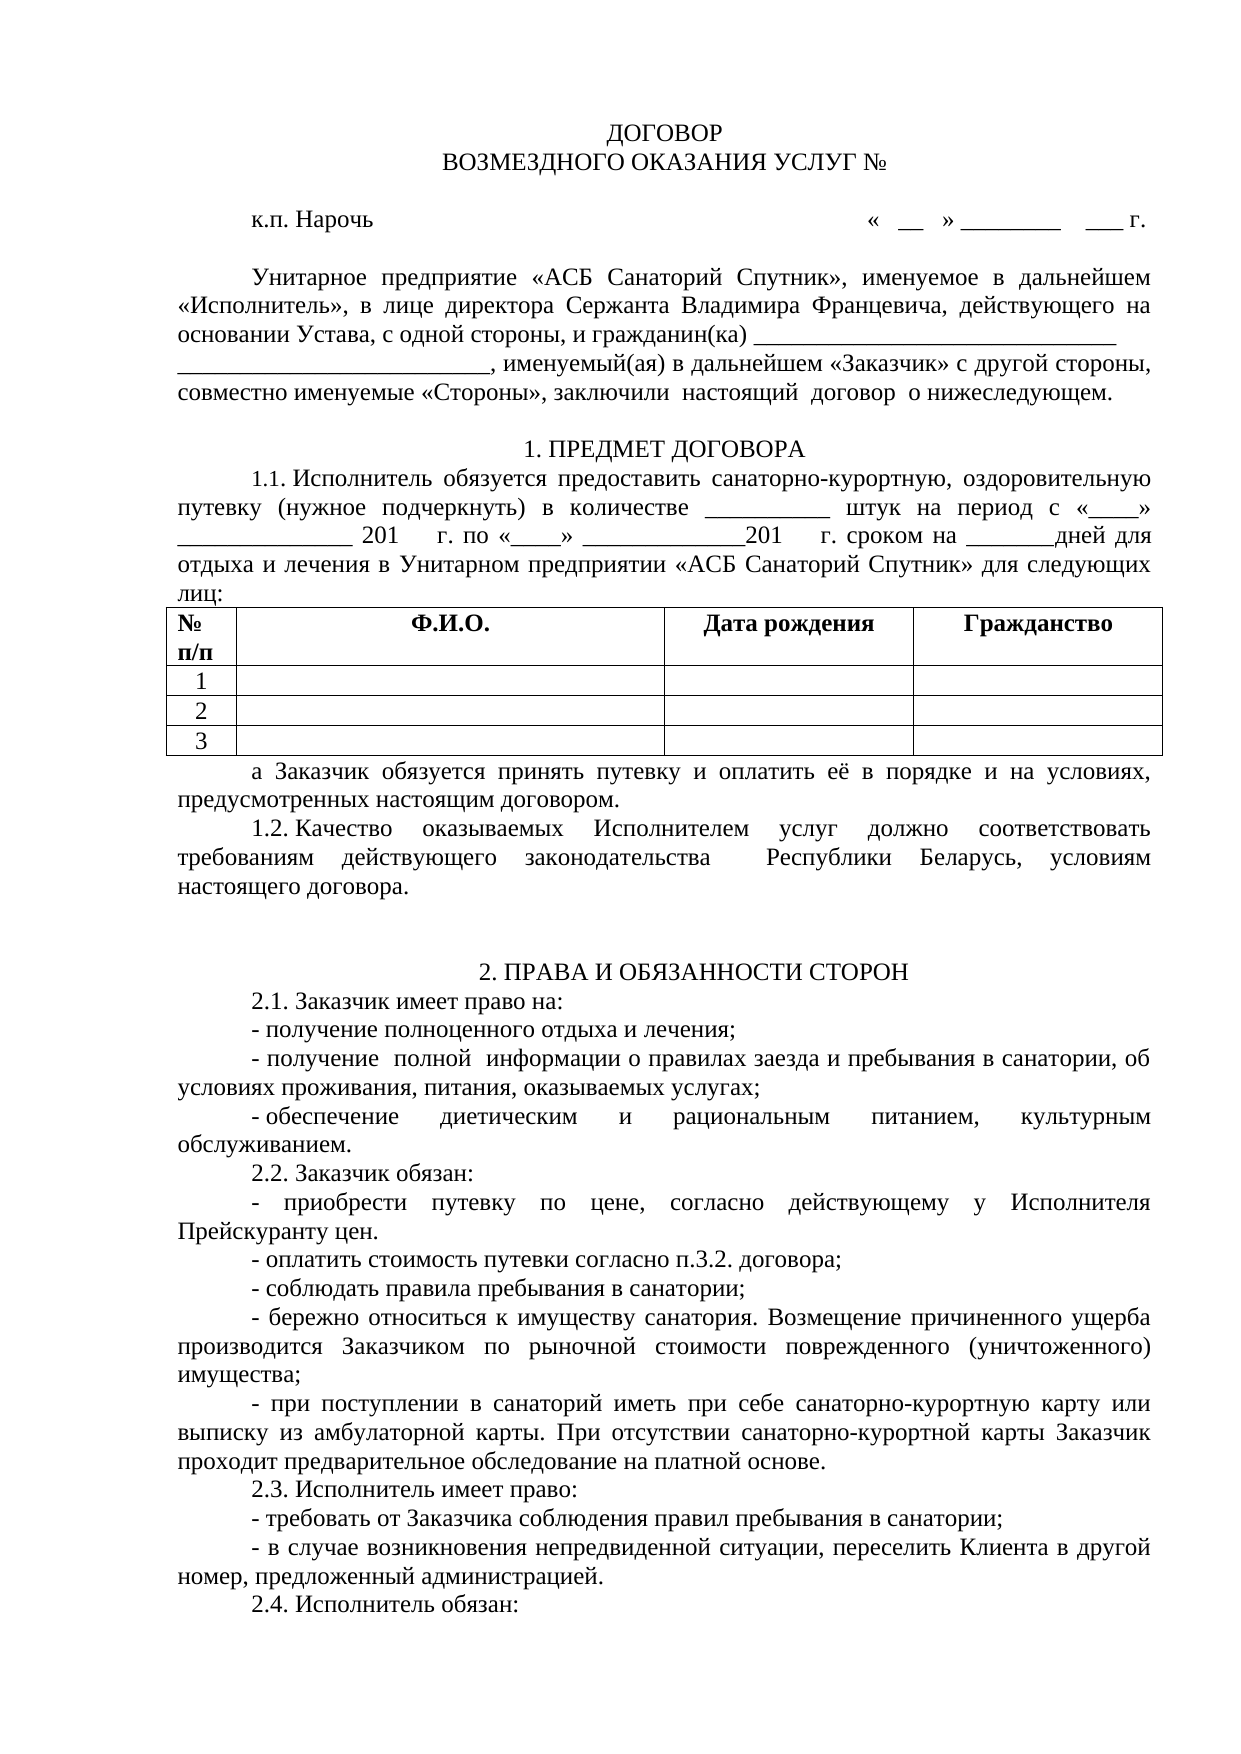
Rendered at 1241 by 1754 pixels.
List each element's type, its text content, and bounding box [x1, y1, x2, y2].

text 2.2. Заказчик обязан: [177, 1158, 1152, 1187]
table_header Гражданство [914, 608, 1162, 665]
text а Заказчик обязуется принять путевку и оплатить её в порядке и на условиях, предусмотренных настоящим договором. [177, 756, 1152, 813]
text - при поступлении в санаторий иметь при себе санаторно-курортную карту или выписку из амбулаторной карты. При отсутствии санаторно-курортной карты Заказчик проходит предварительное обследование на платной основе. [177, 1388, 1152, 1474]
table_cell 2 [167, 696, 236, 725]
text ВОЗМЕЗДНОГО ОКАЗАНИЯ УСЛУГ № [177, 147, 1152, 176]
table_cell [665, 666, 913, 695]
table_header № п/п [167, 608, 236, 665]
text - соблюдать правила пребывания в санатории; [177, 1273, 1152, 1302]
text 1. ПРЕДМЕТ ДОГОВОРА [177, 434, 1152, 463]
table_cell [914, 666, 1162, 695]
text - бережно относиться к имуществу санатория. Возмещение причиненного ущерба производится Заказчиком по рыночной стоимости поврежденного (уничтоженного) имущества; [177, 1302, 1152, 1388]
table_cell 1 [167, 666, 236, 695]
text 2. ПРАВА И ОБЯЗАННОСТИ СТОРОН [236, 957, 1152, 986]
table_cell [665, 696, 913, 725]
table_cell [237, 726, 664, 755]
text ДОГОВОР [177, 118, 1152, 147]
table_cell 3 [167, 726, 236, 755]
text _________________________, именуемый(ая) в дальнейшем «Заказчик» с другой стороны, совместно именуемые «Стороны», заключили настоящий договор о нижеследующем. [177, 348, 1152, 406]
text - в случае возникновения непредвиденной ситуации, переселить Клиента в другой номер, предложенный администрацией. [177, 1532, 1152, 1589]
table_cell [665, 726, 913, 755]
table_header Дата рождения [665, 608, 913, 665]
table_cell [237, 666, 664, 695]
text - требовать от Заказчика соблюдения правил пребывания в санатории; [177, 1503, 1152, 1532]
text к.п. Нарочь « __ » ________ ___ г. [177, 204, 1152, 233]
text 2.3. Исполнитель имеет право: [177, 1474, 1152, 1503]
text 2.4. Исполнитель обязан: [177, 1589, 1152, 1618]
text 2.1. Заказчик имеет право на: [177, 986, 1152, 1014]
table_header Ф.И.О. [237, 608, 664, 665]
text Унитарное предприятие «АСБ Санаторий Спутник», именуемое в дальнейшем «Исполнитель», в лице директора Сержанта Владимира Францевича, действующего на основании Устава, с одной стороны, и гражданин(ка) _____________________________ [177, 262, 1152, 348]
text - приобрести путевку по цене, согласно действующему у Исполнителя Прейскуранту цен. [177, 1187, 1152, 1244]
text - получение полной информации о правилах заезда и пребывания в санатории, об условиях проживания, питания, оказываемых услугах; [177, 1043, 1152, 1101]
text - оплатить стоимость путевки согласно п.3.2. договора; [177, 1244, 1152, 1273]
text 1.2. Качество оказываемых Исполнителем услуг должно соответствовать требованиям действующего законодательства Республики Беларусь, условиям настоящего договора. [177, 813, 1152, 899]
table_cell [914, 696, 1162, 725]
text - обеспечение диетическим и рациональным питанием, культурным обслуживанием. [177, 1101, 1152, 1158]
table_cell [914, 726, 1162, 755]
text 1.1. Исполнитель обязуется предоставить санаторно-курортную, оздоровительную путевку (нужное подчеркнуть) в количестве __________ штук на период с «____» ______________ 201 г. по «____» _____________201 г. сроком на _______дней для отдыха и лечения в Унитарном предприятии «АСБ Санаторий Спутник» для следующих лиц: [177, 463, 1152, 607]
table_cell [237, 696, 664, 725]
text - получение полноценного отдыха и лечения; [177, 1014, 1152, 1043]
